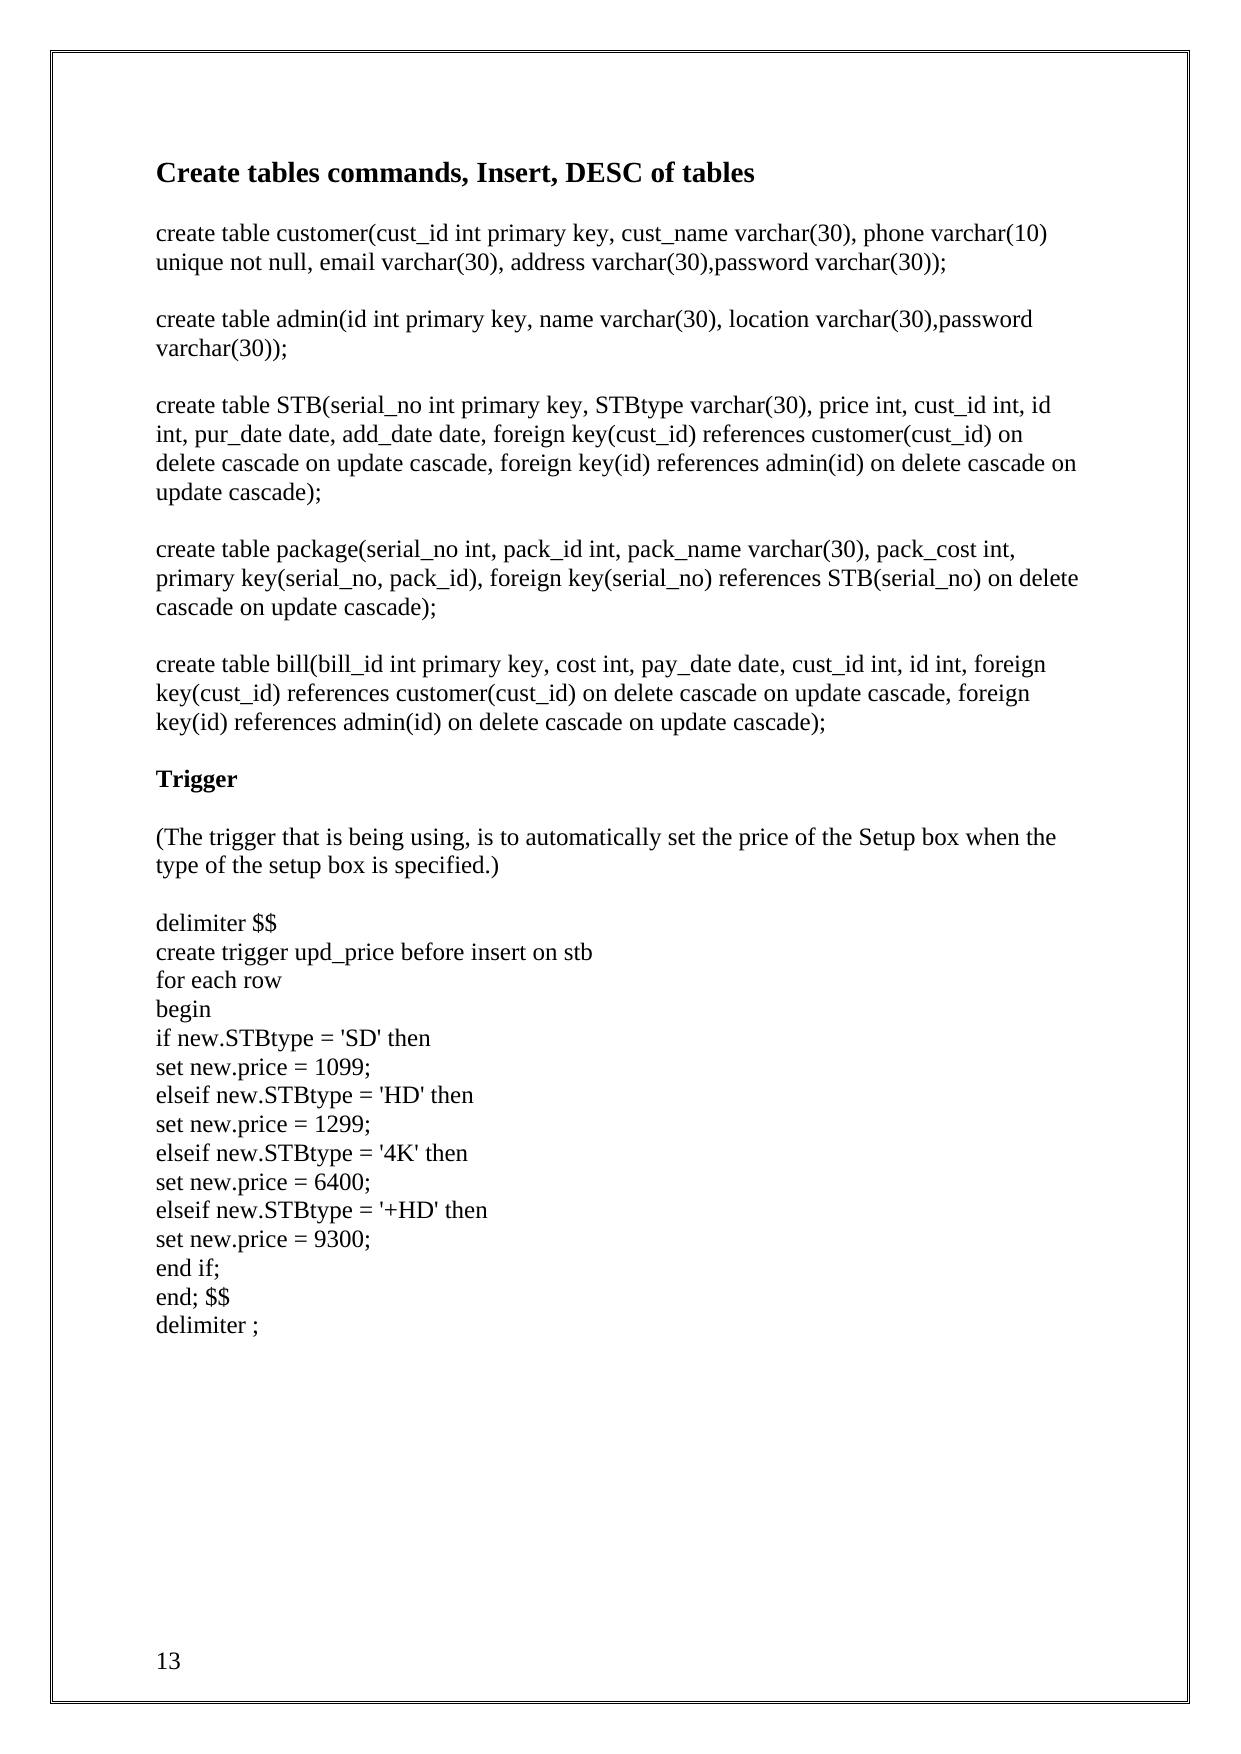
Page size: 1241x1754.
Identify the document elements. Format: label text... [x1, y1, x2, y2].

text create trigger upd_price before insert on stb [156, 937, 1084, 965]
text set new.price = 1099; [156, 1052, 1084, 1080]
text Trigger [156, 764, 1084, 793]
text Create tables commands, Insert, DESC of tables [156, 156, 1084, 189]
text set new.price = 6400; [156, 1167, 1084, 1195]
text set new.price = 9300; [156, 1224, 1084, 1253]
text elseif new.STBtype = '+HD' then [156, 1195, 1084, 1224]
text create table admin(id int primary key, name varchar(30), location varchar(30),password varchar(30)); [156, 304, 1084, 362]
text set new.price = 1299; [156, 1109, 1084, 1138]
text create table customer(cust_id int primary key, cust_name varchar(30), phone varchar(10) unique not null, email varchar(30), address varchar(30),password varchar(30)); [156, 218, 1084, 275]
text if new.STBtype = 'SD' then [156, 1023, 1084, 1052]
text for each row [156, 965, 1084, 994]
text create table bill(bill_id int primary key, cost int, pay_date date, cust_id int, id int, foreign key(cust_id) references customer(cust_id) on delete cascade on update cascade, foreign key(id) references admin(id) on delete cascade on update cascade); [156, 649, 1084, 735]
text begin [156, 994, 1084, 1023]
text create table package(serial_no int, pack_id int, pack_name varchar(30), pack_cost int, primary key(serial_no, pack_id), foreign key(serial_no) references STB(serial_no) on delete cascade on update cascade); [156, 534, 1084, 620]
text delimiter $$ [156, 908, 1084, 937]
text end if; [156, 1253, 1084, 1282]
text end; $$ [156, 1282, 1084, 1310]
text elseif new.STBtype = '4K' then [156, 1138, 1084, 1167]
text create table STB(serial_no int primary key, STBtype varchar(30), price int, cust_id int, id int, pur_date date, add_date date, foreign key(cust_id) references customer(cust_id) on delete cascade on update cascade, foreign key(id) references admin(id) on delete cascade on update cascade); [156, 390, 1084, 505]
text delimiter ; [156, 1310, 1084, 1339]
text (The trigger that is being using, is to automatically set the price of the Setup box when the type of the setup box is specified.) [156, 822, 1084, 879]
text elseif new.STBtype = 'HD' then [156, 1080, 1084, 1109]
